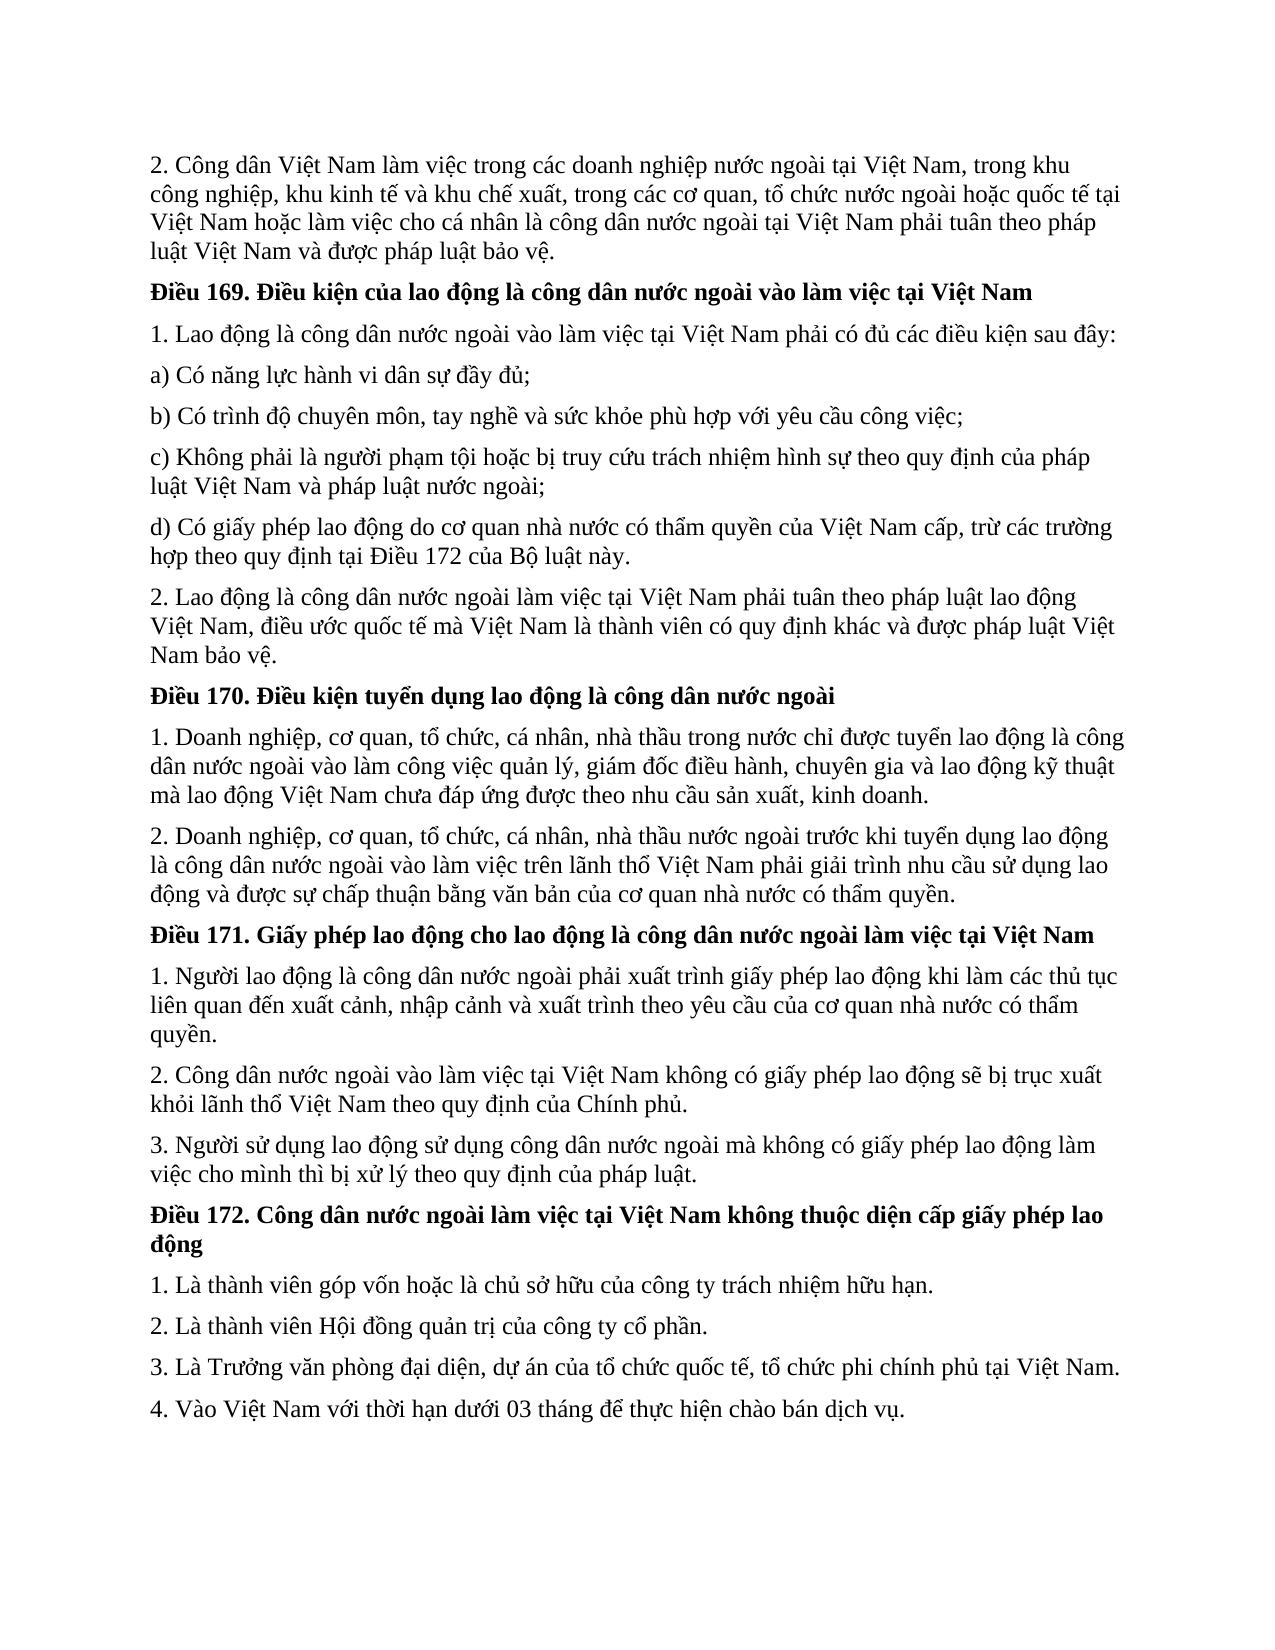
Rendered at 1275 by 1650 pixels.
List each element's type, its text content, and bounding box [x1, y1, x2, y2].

text Điều 170. Điều kiện tuyển dụng lao động là công dân nước ngoài [150, 681, 1125, 710]
text 1. Doanh nghiệp, cơ quan, tổ chức, cá nhân, nhà thầu trong nước chỉ được tuyển lao động là công dân nước ngoài vào làm công việc quản lý, giám đốc điều hành, chuyên gia và lao động kỹ thuật mà lao động Việt Nam chưa đáp ứng được theo nhu cầu sản xuất, kinh doanh. [150, 722, 1125, 809]
text 2. Công dân Việt Nam làm việc trong các doanh nghiệp nước ngoài tại Việt Nam, trong khu công nghiệp, khu kinh tế và khu chế xuất, trong các cơ quan, tổ chức nước ngoài hoặc quốc tế tại Việt Nam hoặc làm việc cho cá nhân là công dân nước ngoài tại Việt Nam phải tuân theo pháp luật Việt Nam và được pháp luật bảo vệ. [150, 150, 1125, 265]
text d) Có giấy phép lao động do cơ quan nhà nước có thẩm quyền của Việt Nam cấp, trừ các trường hợp theo quy định tại Điều 172 của Bộ luật này. [150, 512, 1125, 570]
text 2. Là thành viên Hội đồng quản trị của công ty cổ phần. [150, 1311, 1125, 1340]
text Điều 169. Điều kiện của lao động là công dân nước ngoài vào làm việc tại Việt Nam [150, 277, 1125, 306]
text c) Không phải là người phạm tội hoặc bị truy cứu trách nhiệm hình sự theo quy định của pháp luật Việt Nam và pháp luật nước ngoài; [150, 442, 1125, 500]
text 3. Là Trưởng văn phòng đại diện, dự án của tổ chức quốc tế, tổ chức phi chính phủ tại Việt Nam. [150, 1352, 1125, 1381]
text 2. Công dân nước ngoài vào làm việc tại Việt Nam không có giấy phép lao động sẽ bị trục xuất khỏi lãnh thổ Việt Nam theo quy định của Chính phủ. [150, 1060, 1125, 1117]
text 1. Là thành viên góp vốn hoặc là chủ sở hữu của công ty trách nhiệm hữu hạn. [150, 1270, 1125, 1299]
text 1. Lao động là công dân nước ngoài vào làm việc tại Việt Nam phải có đủ các điều kiện sau đây: [150, 319, 1125, 347]
text 4. Vào Việt Nam với thời hạn dưới 03 tháng để thực hiện chào bán dịch vụ. [150, 1394, 1125, 1422]
text Điều 171. Giấy phép lao động cho lao động là công dân nước ngoài làm việc tại Việt Nam [150, 920, 1125, 949]
text 2. Lao động là công dân nước ngoài làm việc tại Việt Nam phải tuân theo pháp luật lao động Việt Nam, điều ước quốc tế mà Việt Nam là thành viên có quy định khác và được pháp luật Việt Nam bảo vệ. [150, 582, 1125, 669]
text a) Có năng lực hành vi dân sự đầy đủ; [150, 360, 1125, 389]
text 3. Người sử dụng lao động sử dụng công dân nước ngoài mà không có giấy phép lao động làm việc cho mình thì bị xử lý theo quy định của pháp luật. [150, 1130, 1125, 1187]
text b) Có trình độ chuyên môn, tay nghề và sức khỏe phù hợp với yêu cầu công việc; [150, 401, 1125, 430]
text 1. Người lao động là công dân nước ngoài phải xuất trình giấy phép lao động khi làm các thủ tục liên quan đến xuất cảnh, nhập cảnh và xuất trình theo yêu cầu của cơ quan nhà nước có thẩm quyền. [150, 961, 1125, 1047]
text Điều 172. Công dân nước ngoài làm việc tại Việt Nam không thuộc diện cấp giấy phép lao động [150, 1200, 1125, 1257]
text 2. Doanh nghiệp, cơ quan, tổ chức, cá nhân, nhà thầu nước ngoài trước khi tuyển dụng lao động là công dân nước ngoài vào làm việc trên lãnh thổ Việt Nam phải giải trình nhu cầu sử dụng lao động và được sự chấp thuận bằng văn bản của cơ quan nhà nước có thẩm quyền. [150, 821, 1125, 907]
